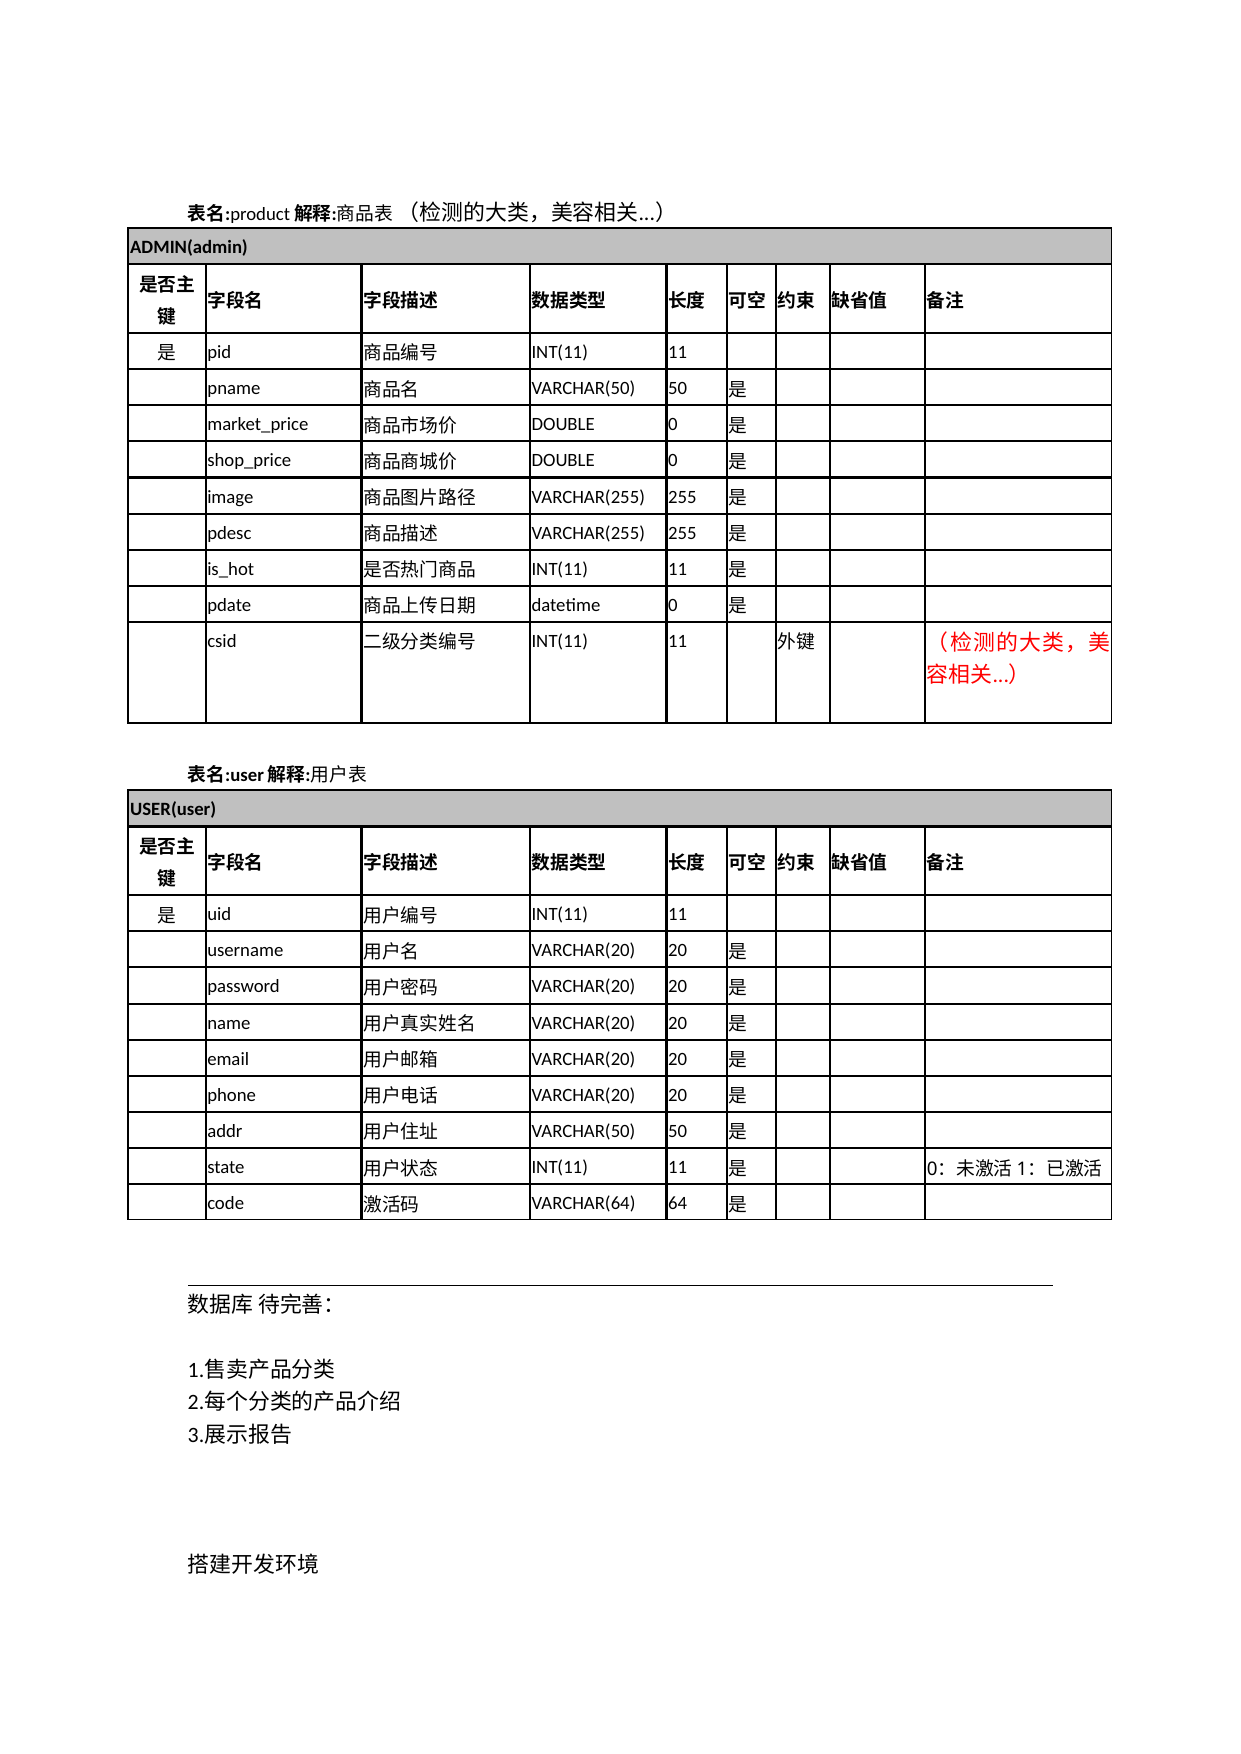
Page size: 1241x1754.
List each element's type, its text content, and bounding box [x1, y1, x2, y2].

table_cell 商品图片路径 [363, 479, 529, 512]
table_cell shop_price [207, 442, 360, 476]
table_cell pdate [207, 587, 360, 621]
table_cell 长度 [668, 265, 726, 332]
table_cell [831, 896, 924, 930]
table_cell 50 [668, 370, 726, 404]
table_cell [926, 1005, 1111, 1038]
table_cell pid [207, 334, 360, 368]
table_cell [831, 1149, 924, 1183]
table_cell [831, 587, 924, 621]
table_cell 11 [668, 623, 726, 722]
table_cell market_price [207, 406, 360, 440]
table_cell 用户编号 [363, 896, 529, 930]
table_cell [777, 968, 829, 1002]
table_cell [129, 442, 205, 476]
table_cell [926, 370, 1111, 404]
table_cell 0 [668, 442, 726, 476]
table_cell 是 [728, 479, 775, 512]
table_cell 0 [668, 587, 726, 621]
table_cell 255 [668, 479, 726, 512]
table_cell INT(11) [531, 896, 665, 930]
table_cell datetime [531, 587, 665, 621]
table_cell [777, 896, 829, 930]
table_cell 可空 [728, 265, 775, 332]
table_cell [728, 896, 775, 930]
table_cell [129, 968, 205, 1002]
table_cell 缺省值 [831, 828, 924, 894]
table_cell [129, 479, 205, 512]
table_cell [777, 1113, 829, 1147]
table_cell [926, 442, 1111, 476]
table_cell 20 [668, 968, 726, 1002]
table_cell 商品上传日期 [363, 587, 529, 621]
table_cell 商品商城价 [363, 442, 529, 476]
table_cell 20 [668, 932, 726, 966]
list 售卖产品分类 [187, 1351, 1053, 1384]
table_cell VARCHAR(255) [531, 479, 665, 512]
table_cell [129, 932, 205, 966]
table_cell [129, 1041, 205, 1075]
table_cell [728, 623, 775, 722]
table_cell [129, 587, 205, 621]
table_cell 20 [668, 1077, 726, 1111]
table_cell [926, 1185, 1111, 1219]
table_cell （检测的大类，美容相关...） [926, 623, 1111, 722]
table_cell [129, 1005, 205, 1038]
table_cell VARCHAR(64) [531, 1185, 665, 1219]
table_cell 是 [728, 1149, 775, 1183]
table_cell [926, 896, 1111, 930]
table_cell [728, 334, 775, 368]
table_cell 缺省值 [831, 265, 924, 332]
table_cell 255 [668, 515, 726, 549]
table_cell 可空 [728, 828, 775, 894]
table_cell [129, 1077, 205, 1111]
table_cell [777, 587, 829, 621]
table_cell 是 [728, 587, 775, 621]
table_cell 11 [668, 551, 726, 585]
table_cell 是 [728, 1041, 775, 1075]
table_cell 是否主键 [129, 265, 205, 332]
table_cell 是 [129, 896, 205, 930]
table_cell [129, 1149, 205, 1183]
table_cell 是 [728, 442, 775, 476]
table_cell 商品名 [363, 370, 529, 404]
table_cell 64 [668, 1185, 726, 1219]
table_cell [831, 406, 924, 440]
table_cell [129, 1185, 205, 1219]
table_cell 20 [668, 1005, 726, 1038]
table_cell VARCHAR(20) [531, 1005, 665, 1038]
table_cell code [207, 1185, 360, 1219]
table_cell [926, 1113, 1111, 1147]
text 表名:product解释:商品表 （检测的大类，美容相关...） [187, 194, 1053, 227]
table_cell 11 [668, 334, 726, 368]
table_cell [129, 370, 205, 404]
table_cell 是 [728, 932, 775, 966]
table_cell [831, 1185, 924, 1219]
table_cell [777, 551, 829, 585]
table_cell [831, 1005, 924, 1038]
table_cell 商品市场价 [363, 406, 529, 440]
table_cell [926, 406, 1111, 440]
table_cell 用户真实姓名 [363, 1005, 529, 1038]
list 每个分类的产品介绍 [187, 1384, 1053, 1416]
table_cell uid [207, 896, 360, 930]
list 3.展示报告 [187, 1416, 1053, 1449]
table_cell INT(11) [531, 623, 665, 722]
table_cell phone [207, 1077, 360, 1111]
table_cell 是 [728, 968, 775, 1002]
table_cell 外键 [777, 623, 829, 722]
table_cell [777, 370, 829, 404]
table_cell addr [207, 1113, 360, 1147]
table_cell [926, 334, 1111, 368]
table_cell 0 [668, 406, 726, 440]
table_cell 字段名 [207, 828, 360, 894]
table_cell VARCHAR(50) [531, 1113, 665, 1147]
table_cell [831, 1077, 924, 1111]
table_cell [777, 479, 829, 512]
table_cell [777, 1149, 829, 1183]
table_cell 二级分类编号 [363, 623, 529, 722]
table_cell [831, 551, 924, 585]
table_cell [777, 1005, 829, 1038]
table_cell image [207, 479, 360, 512]
table_cell pdesc [207, 515, 360, 549]
table_cell [831, 932, 924, 966]
table_cell VARCHAR(255) [531, 515, 665, 549]
table_cell 是否热门商品 [363, 551, 529, 585]
table_cell 用户住址 [363, 1113, 529, 1147]
table_cell [926, 551, 1111, 585]
table_cell [926, 587, 1111, 621]
table_cell [831, 968, 924, 1002]
table_cell 0：未激活 1：已激活 [926, 1149, 1111, 1183]
table_cell name [207, 1005, 360, 1038]
table_cell [831, 1113, 924, 1147]
table_cell [831, 334, 924, 368]
table_cell 长度 [668, 828, 726, 894]
text 表名:user解释:用户表 [187, 757, 1053, 789]
table_cell [926, 932, 1111, 966]
table_cell 是 [129, 334, 205, 368]
table_cell [926, 1077, 1111, 1111]
table_cell 约束 [777, 828, 829, 894]
table_cell 备注 [926, 828, 1111, 894]
table_cell [129, 515, 205, 549]
table_cell [777, 515, 829, 549]
table_cell DOUBLE [531, 442, 665, 476]
table_cell 是否主键 [129, 828, 205, 894]
table_cell [831, 623, 924, 722]
table_cell [777, 932, 829, 966]
table_cell 用户邮箱 [363, 1041, 529, 1075]
table_cell [926, 968, 1111, 1002]
table_cell 数据类型 [531, 265, 665, 332]
table_cell VARCHAR(20) [531, 932, 665, 966]
table_cell 是 [728, 1113, 775, 1147]
table_cell 11 [668, 896, 726, 930]
table_cell INT(11) [531, 551, 665, 585]
table_cell [777, 334, 829, 368]
table_cell [926, 479, 1111, 512]
table_cell password [207, 968, 360, 1002]
table_cell 20 [668, 1041, 726, 1075]
table_cell 商品描述 [363, 515, 529, 549]
table_cell [129, 1113, 205, 1147]
table_cell 激活码 [363, 1185, 529, 1219]
table_cell [831, 370, 924, 404]
table_cell [831, 479, 924, 512]
table_cell [777, 1077, 829, 1111]
table_cell username [207, 932, 360, 966]
table_cell pname [207, 370, 360, 404]
table_cell 用户名 [363, 932, 529, 966]
table_cell [831, 1041, 924, 1075]
table_cell INT(11) [531, 334, 665, 368]
table_cell 字段名 [207, 265, 360, 332]
table_cell INT(11) [531, 1149, 665, 1183]
table_cell 是 [728, 551, 775, 585]
table_cell 是 [728, 406, 775, 440]
table_cell 是 [728, 1185, 775, 1219]
table_cell [129, 406, 205, 440]
table_cell VARCHAR(50) [531, 370, 665, 404]
table_cell state [207, 1149, 360, 1183]
table_cell email [207, 1041, 360, 1075]
table_cell [831, 442, 924, 476]
table_cell [926, 1041, 1111, 1075]
table_cell [777, 1185, 829, 1219]
list 数据库 待完善： [187, 1286, 1053, 1319]
table_cell is_hot [207, 551, 360, 585]
table_cell 是 [728, 515, 775, 549]
table_cell 字段描述 [363, 265, 529, 332]
table_header USER(user) [129, 791, 1111, 825]
table_cell 备注 [926, 265, 1111, 332]
table_cell DOUBLE [531, 406, 665, 440]
table_cell [777, 406, 829, 440]
table_cell [129, 623, 205, 722]
table_cell 数据类型 [531, 828, 665, 894]
table_cell 约束 [777, 265, 829, 332]
table_cell 50 [668, 1113, 726, 1147]
table_cell 是 [728, 370, 775, 404]
table_cell VARCHAR(20) [531, 1077, 665, 1111]
table_cell csid [207, 623, 360, 722]
table_cell 商品编号 [363, 334, 529, 368]
table_cell VARCHAR(20) [531, 968, 665, 1002]
table_cell 用户密码 [363, 968, 529, 1002]
table_cell 用户电话 [363, 1077, 529, 1111]
table_cell [777, 442, 829, 476]
table_cell [926, 515, 1111, 549]
table_cell [831, 515, 924, 549]
table_cell VARCHAR(20) [531, 1041, 665, 1075]
table_cell 11 [668, 1149, 726, 1183]
table_header ADMIN(admin) [129, 229, 1111, 263]
list 搭建开发环境 [187, 1546, 1053, 1579]
table_cell [777, 1041, 829, 1075]
table_cell 是 [728, 1077, 775, 1111]
table_cell 用户状态 [363, 1149, 529, 1183]
table_cell 字段描述 [363, 828, 529, 894]
table_cell 是 [728, 1005, 775, 1038]
table_cell [129, 551, 205, 585]
